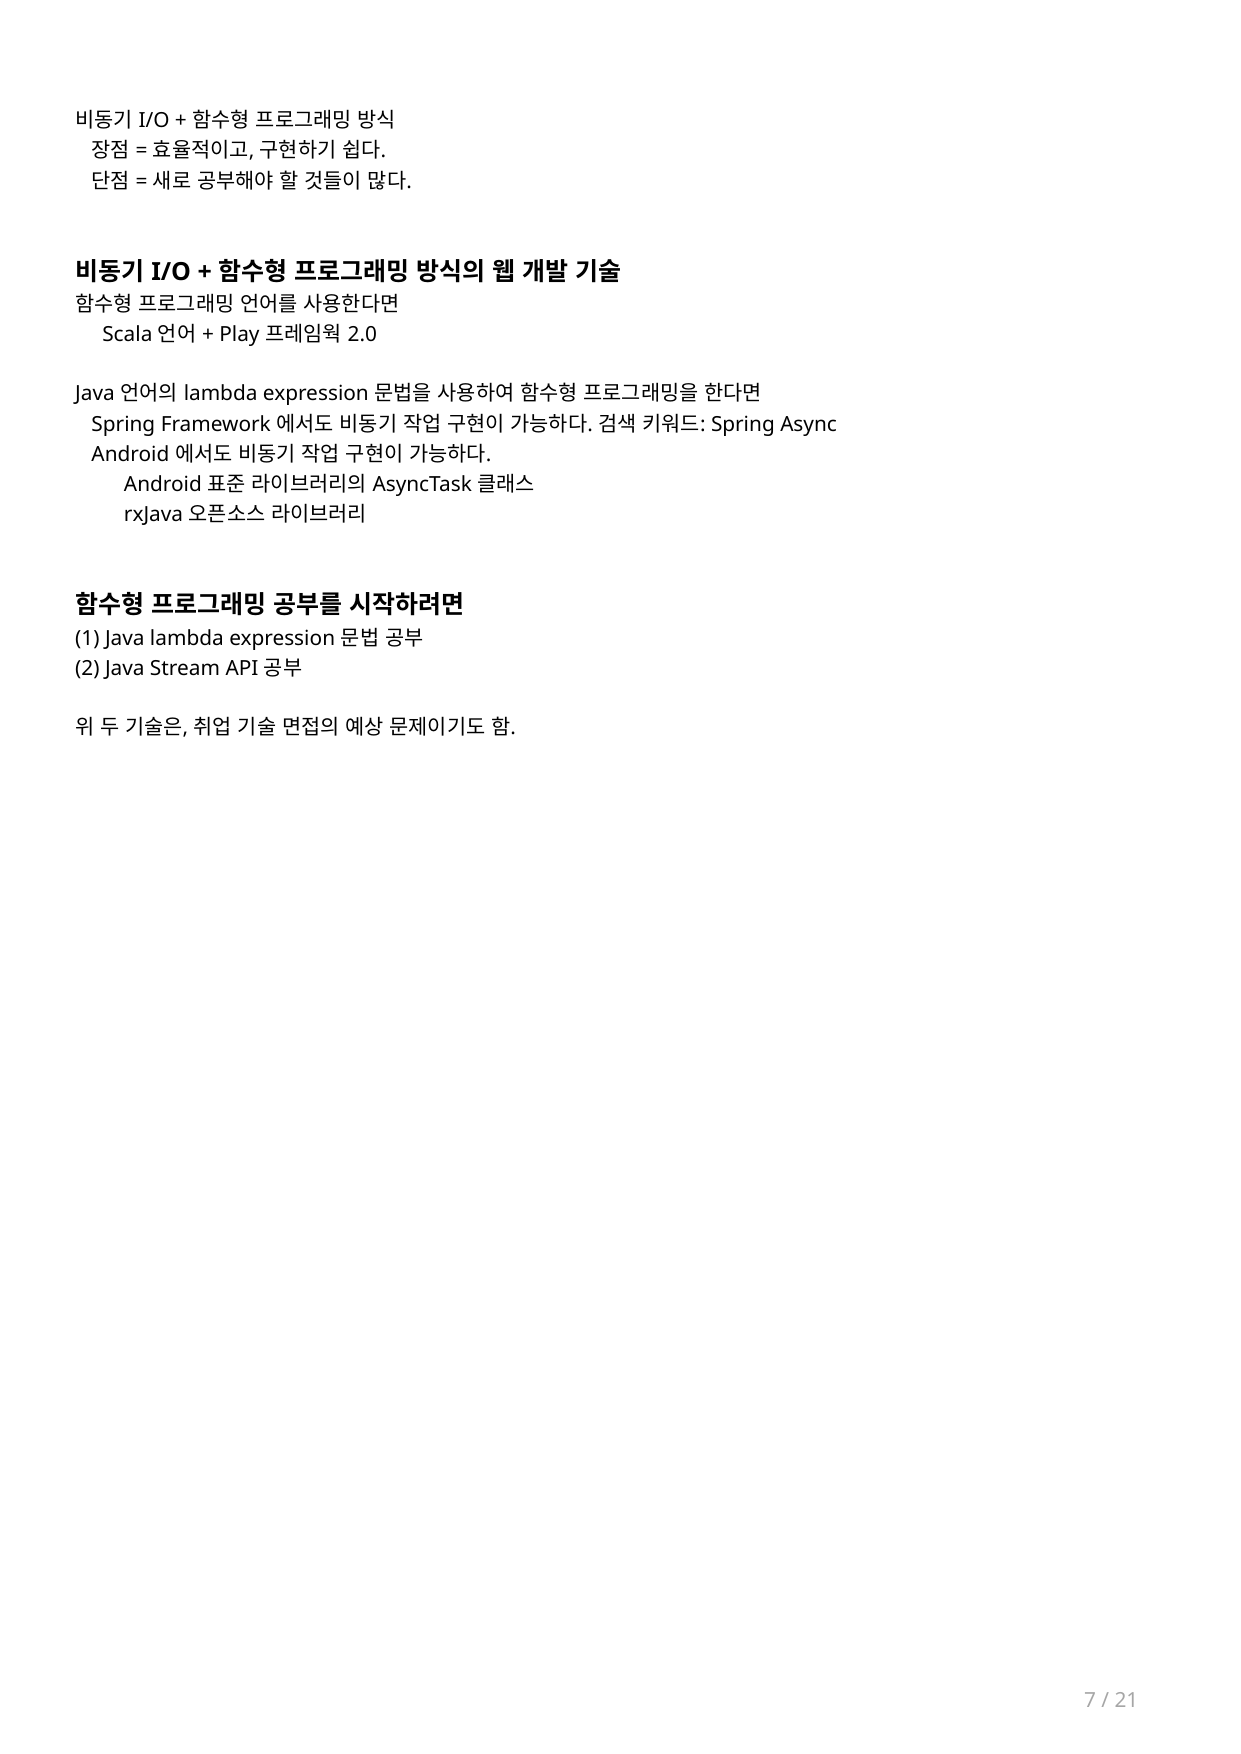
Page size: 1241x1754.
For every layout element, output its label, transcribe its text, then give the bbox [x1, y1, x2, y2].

text 위 두 기술은, 취업 기술 면접의 예상 문제이기도 함. [75, 710, 1165, 741]
text 비동기 I/O + 함수형 프로그래밍 방식 [75, 103, 1165, 134]
text Scala 언어 + Play 프레임웍 2.0 [75, 318, 1165, 348]
text Spring Framework 에서도 비동기 작업 구현이 가능하다. 검색 키워드: Spring Async [75, 407, 1165, 437]
text rxJava 오픈소스 라이브러리 [75, 498, 1165, 528]
text 장점 = 효율적이고, 구현하기 쉽다. [75, 134, 1165, 164]
text (2) Java Stream API 공부 [75, 651, 1165, 682]
text Java 언어의 lambda expression 문법을 사용하여 함수형 프로그래밍을 한다면 [75, 376, 1165, 407]
text Android 에서도 비동기 작업 구현이 가능하다. [75, 437, 1165, 467]
text Android 표준 라이브러리의 AsyncTask 클래스 [75, 467, 1165, 498]
subtitle 함수형 프로그래밍 공부를 시작하려면 [75, 585, 1165, 621]
text 함수형 프로그래밍 언어를 사용한다면 [75, 287, 1165, 318]
text 단점 = 새로 공부해야 할 것들이 많다. [75, 164, 1165, 194]
subtitle 비동기 I/O + 함수형 프로그래밍 방식의 웹 개발 기술 [75, 251, 1165, 287]
text (1) Java lambda expression 문법 공부 [75, 621, 1165, 651]
